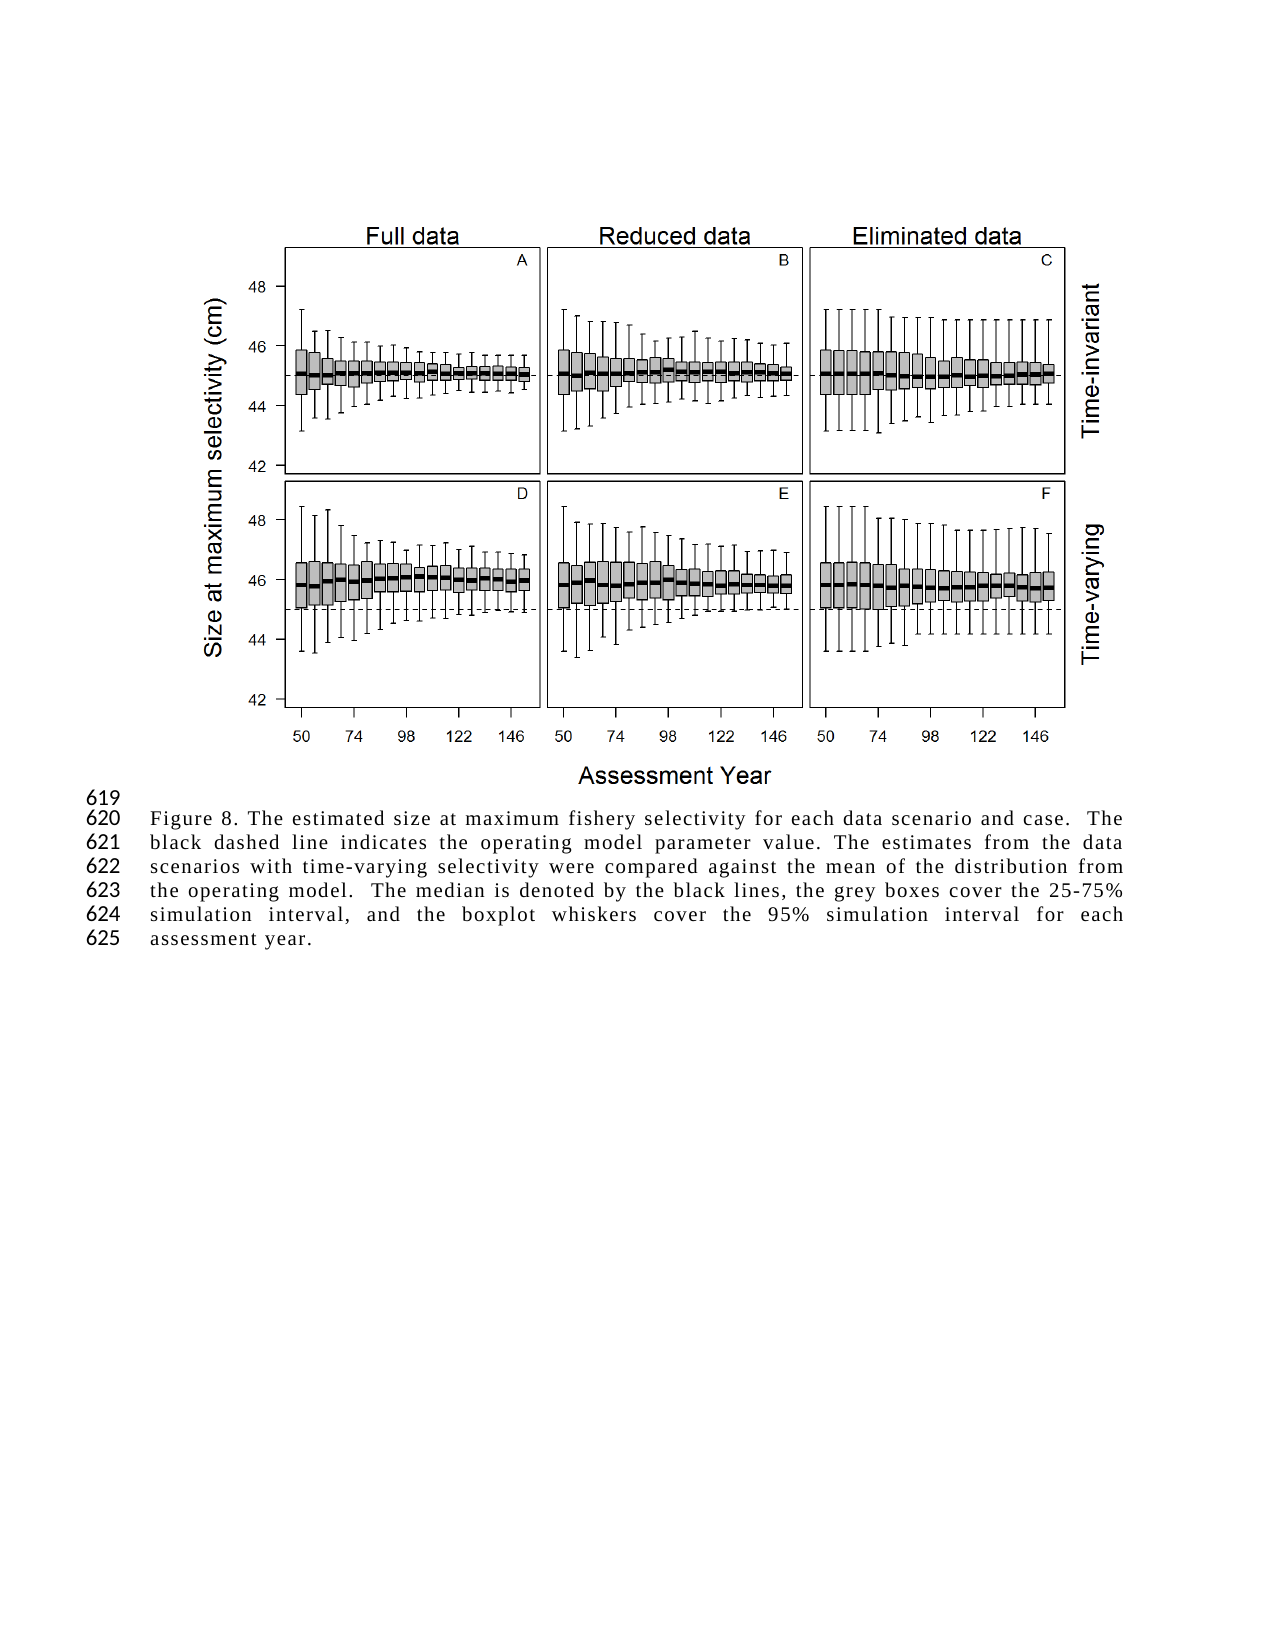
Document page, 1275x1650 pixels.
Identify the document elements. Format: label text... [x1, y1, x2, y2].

picture [187, 150, 1163, 806]
